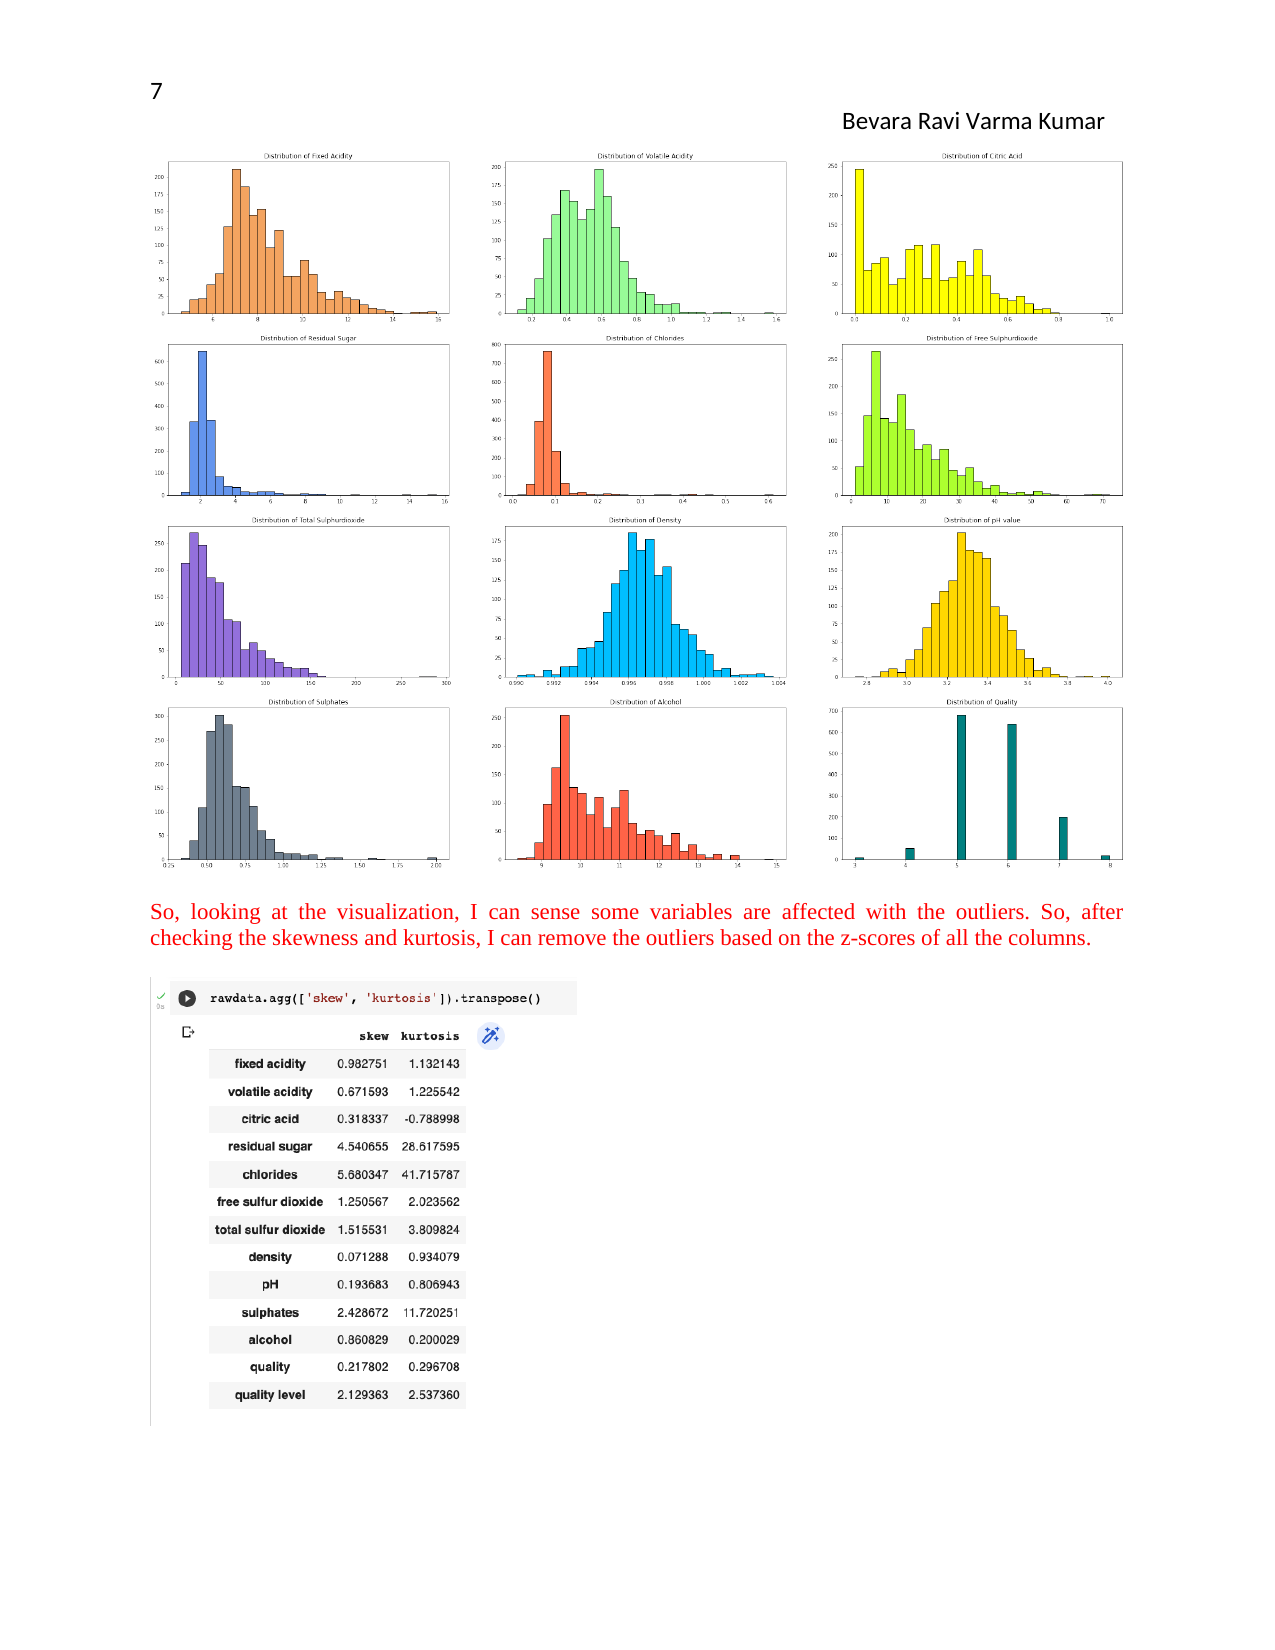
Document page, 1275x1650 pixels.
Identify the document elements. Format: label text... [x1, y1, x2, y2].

picture [150, 977, 577, 1426]
text So, looking at the visualization, I can sense some variables are affected with the outliers. So, after checking the skewness and kurtosis, I can remove the outliers based on the z-scores of all the columns. [150, 898, 1125, 951]
picture [150, 150, 1125, 872]
